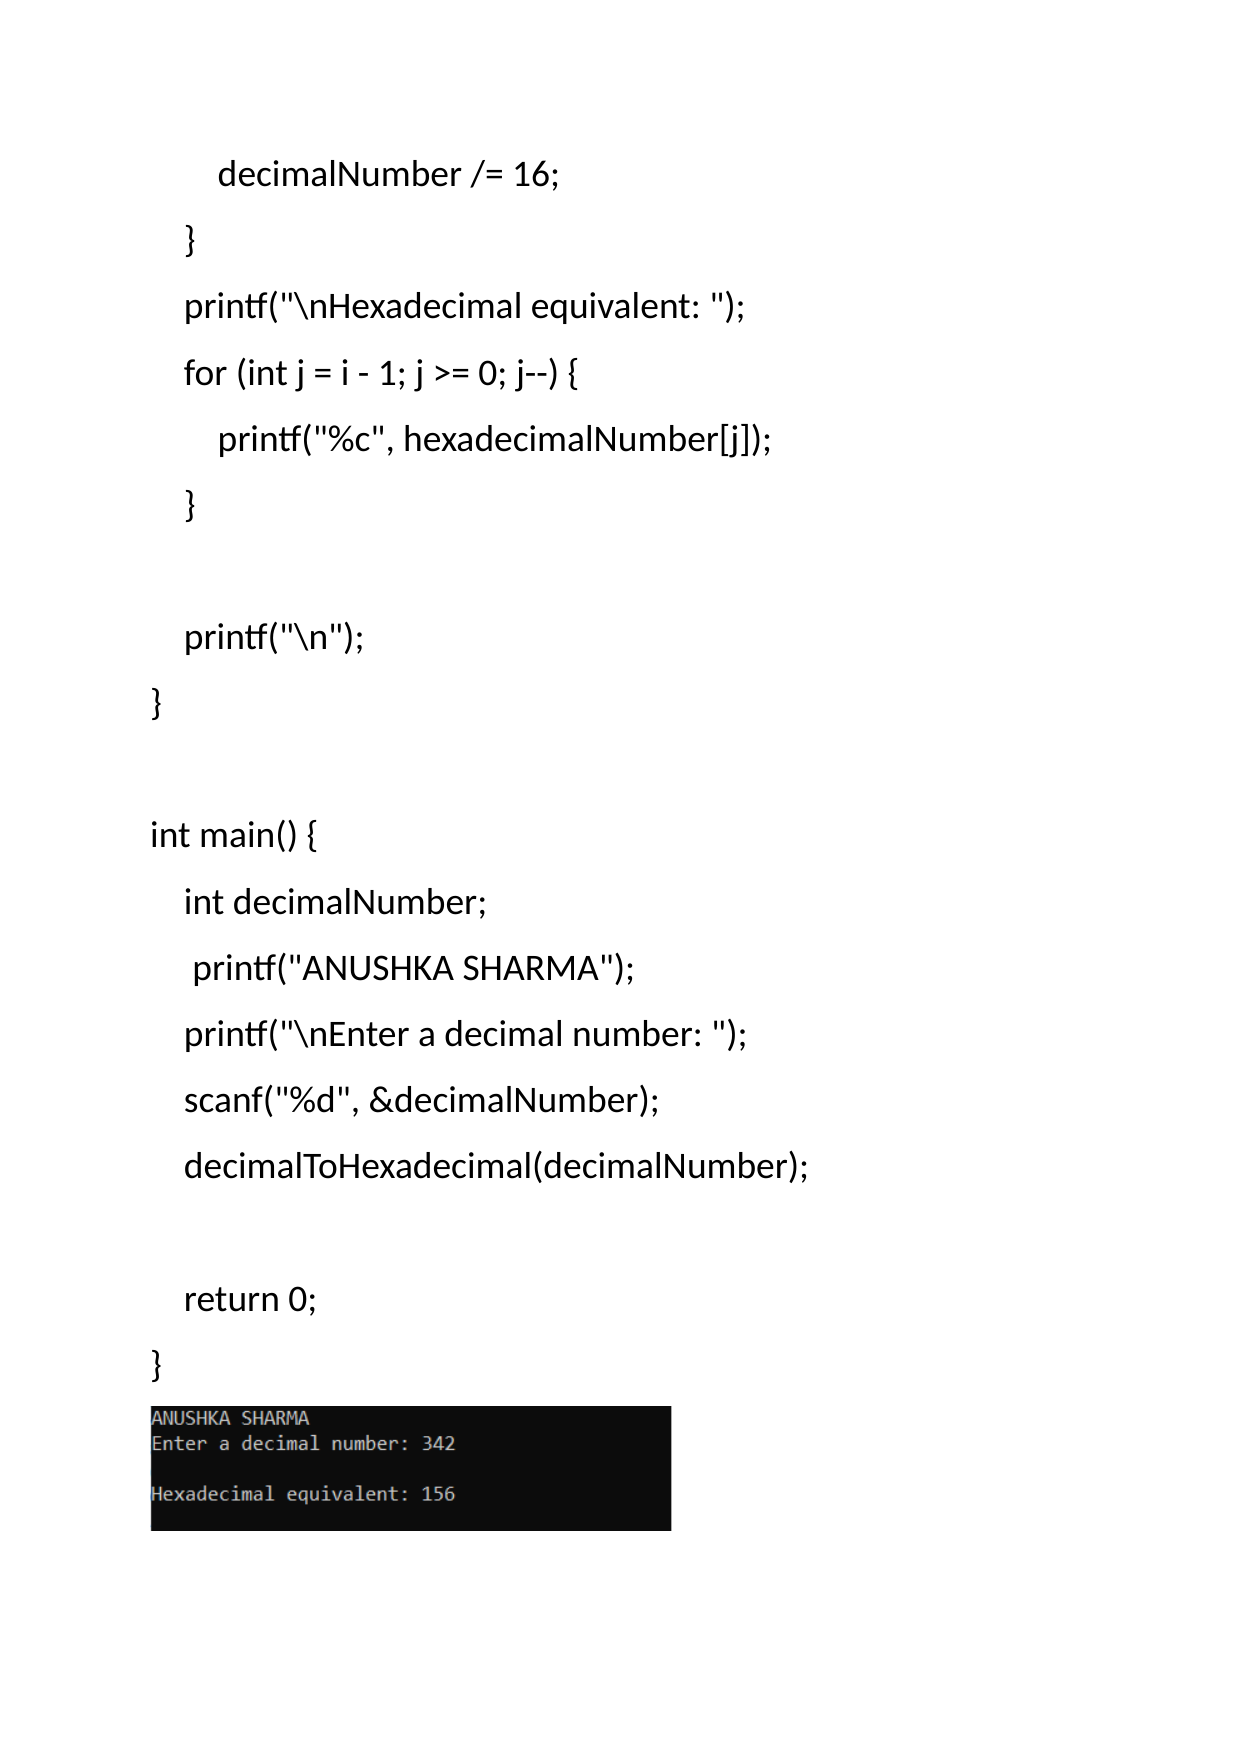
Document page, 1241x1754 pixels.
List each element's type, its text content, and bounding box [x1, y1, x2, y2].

text } [150, 1341, 1090, 1386]
text printf("\nHexadecimal equivalent: "); [150, 282, 1090, 328]
text int main() { [150, 811, 1090, 857]
text decimalNumber /= 16; [150, 150, 1090, 196]
text } [150, 481, 1090, 527]
text printf("%c", hexadecimalNumber[j]); [150, 414, 1090, 460]
text printf("\n"); [150, 613, 1090, 659]
text } [150, 679, 1090, 725]
text printf("ANUSHKA SHARMA"); [150, 944, 1090, 989]
text scanf("%d", &decimalNumber); [150, 1076, 1090, 1122]
text printf("\nEnter a decimal number: "); [150, 1010, 1090, 1056]
text } [150, 216, 1090, 262]
text decimalToHexadecimal(decimalNumber); [150, 1142, 1090, 1188]
text return 0; [150, 1274, 1090, 1320]
text int decimalNumber; [150, 878, 1090, 923]
text for (int j = i - 1; j >= 0; j--) { [150, 348, 1090, 394]
